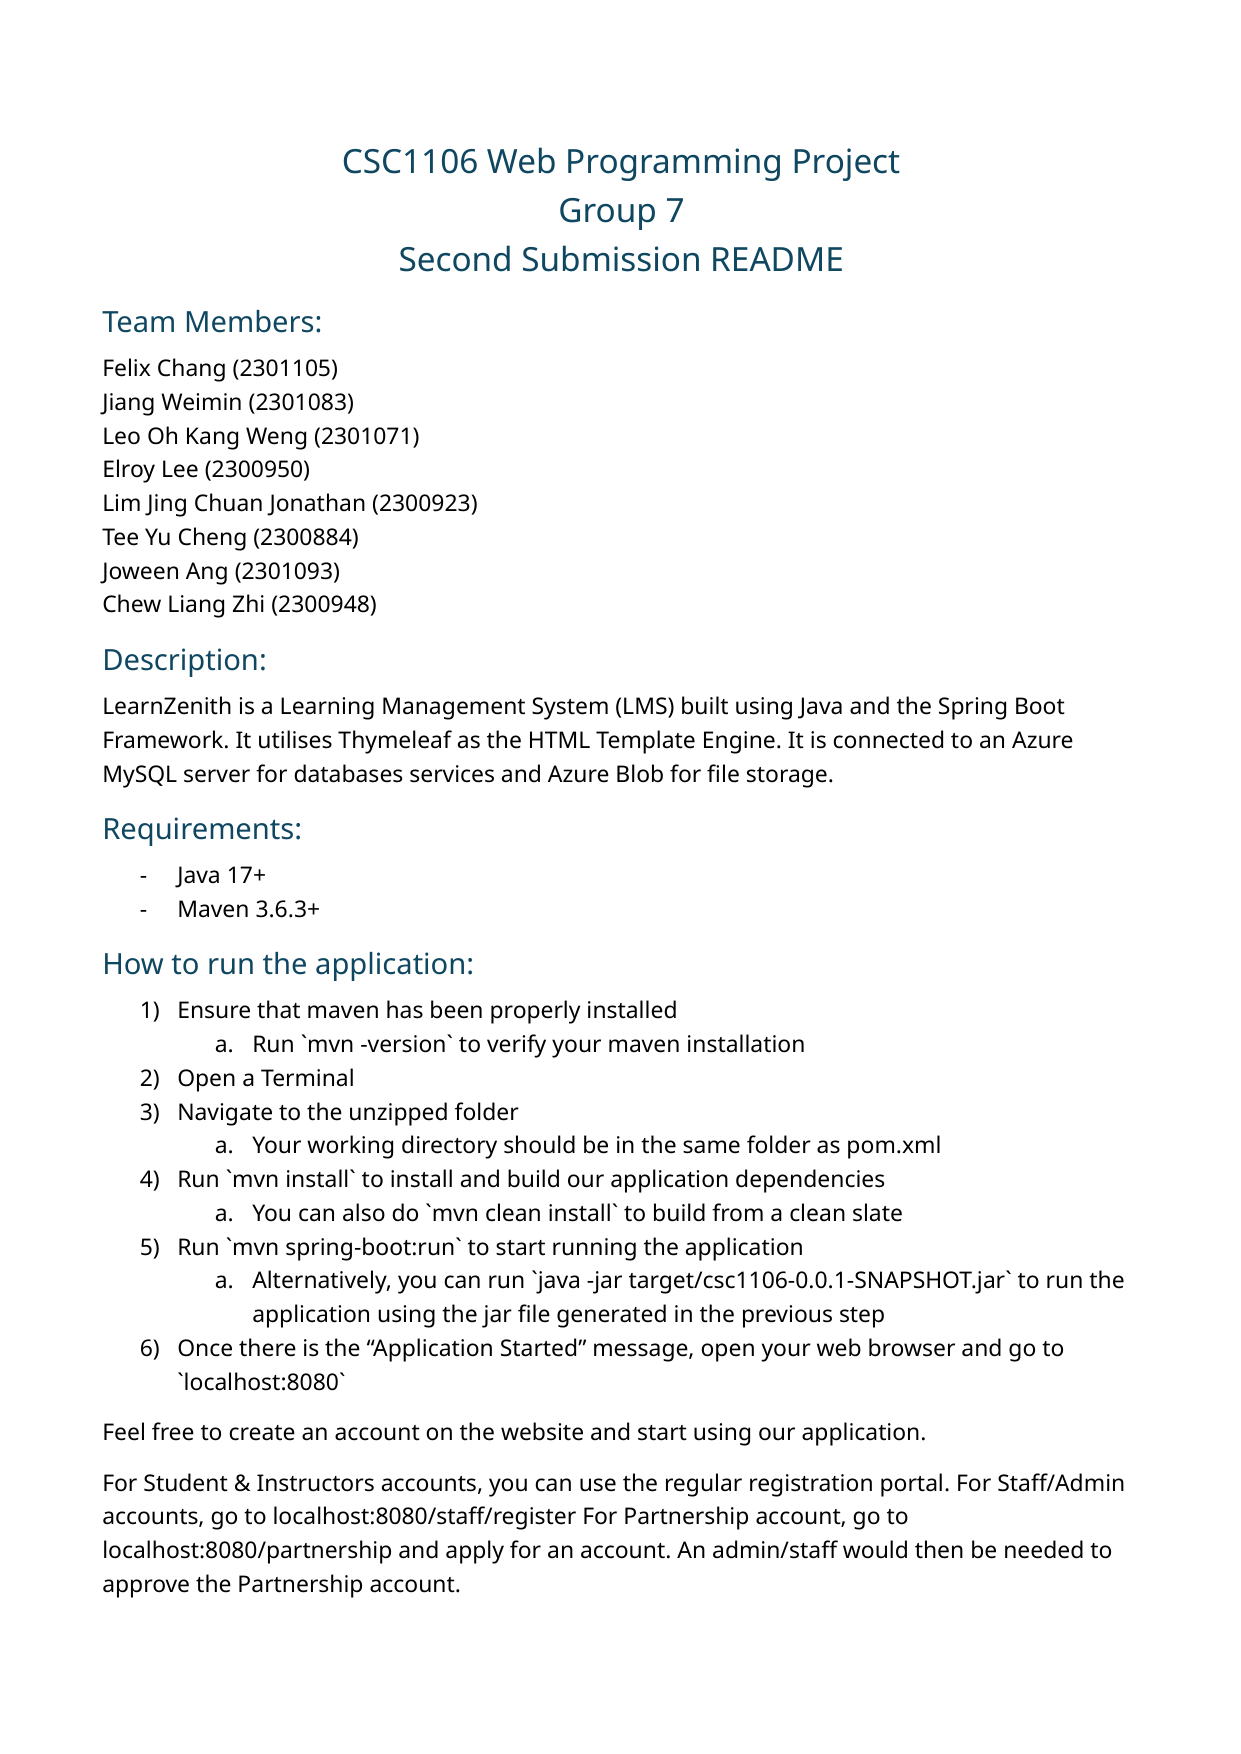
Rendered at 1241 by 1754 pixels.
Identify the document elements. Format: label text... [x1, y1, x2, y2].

text For Student & Instructors accounts, you can use the regular registration portal. For Staff/Admin accounts, go to localhost:8080/staff/register For Partnership account, go to localhost:8080/partnership and apply for an account. An admin/staff would then be needed to approve the Partnership account. [102, 1466, 1140, 1599]
list Once there is the “Application Started” message, open your web browser and go to `localhost:8080` [139, 1332, 1140, 1397]
text Chew Liang Zhi (2300948) [102, 588, 1140, 620]
subtitle Requirements: [102, 808, 1140, 848]
list Ensure that maven has been properly installed [139, 994, 1140, 1026]
list Alternatively, you can run `java -jar target/csc1106-0.0.1-SNAPSHOT.jar` to run the application using the jar file generated in the previous step [214, 1264, 1140, 1329]
text LearnZenith is a Learning Management System (LMS) built using Java and the Spring Boot Framework. It utilises Thymeleaf as the HTML Template Engine. It is connected to an Azure MySQL server for databases services and Azure Blob for file storage. [102, 690, 1140, 789]
subtitle CSC1106 Web Programming Project Group 7 Second Submission README [102, 137, 1140, 281]
list Maven 3.6.3+ [139, 893, 1140, 924]
text Elroy Lee (2300950) [102, 453, 1140, 485]
list Run `mvn install` to install and build our application dependencies [139, 1163, 1140, 1194]
list Run `mvn -version` to verify your maven installation [214, 1028, 1140, 1059]
list Navigate to the unzipped folder [139, 1096, 1140, 1127]
list Run `mvn spring-boot:run` to start running the application [139, 1231, 1140, 1262]
list Open a Terminal [139, 1062, 1140, 1093]
text Leo Oh Kang Weng (2301071) [102, 420, 1140, 451]
list Your working directory should be in the same folder as pom.xml [214, 1129, 1140, 1161]
subtitle How to run the application: [102, 943, 1140, 983]
text Feel free to create an account on the website and start using our application. [102, 1416, 1140, 1447]
text Lim Jing Chuan Jonathan (2300923) [102, 487, 1140, 518]
text Tee Yu Cheng (2300884) [102, 521, 1140, 552]
list Java 17+ [139, 859, 1140, 890]
text Jiang Weimin (2301083) [102, 386, 1140, 417]
subtitle Team Members: [102, 301, 1140, 341]
text Joween Ang (2301093) [102, 555, 1140, 586]
list You can also do `mvn clean install` to build from a clean slate [214, 1197, 1140, 1228]
text Felix Chang (2301105) [102, 352, 1140, 383]
subtitle Description: [102, 639, 1140, 678]
